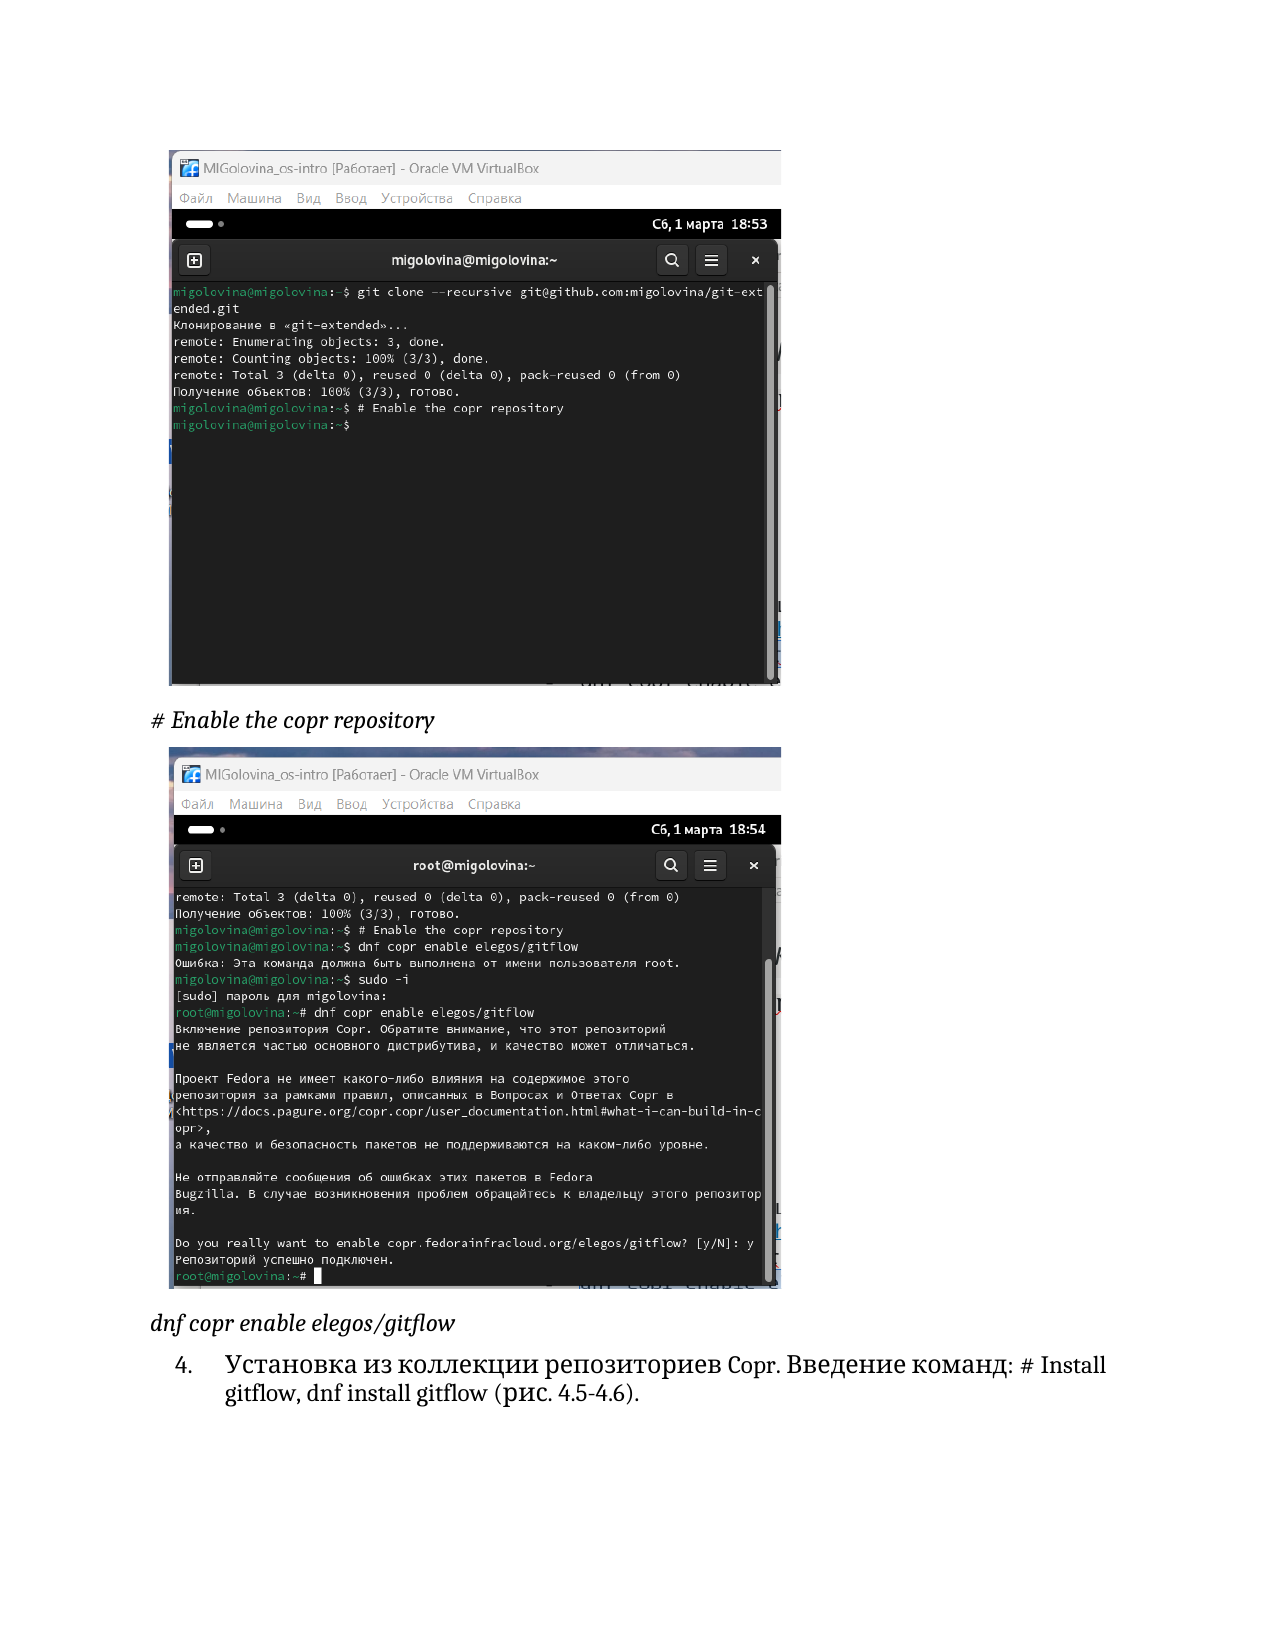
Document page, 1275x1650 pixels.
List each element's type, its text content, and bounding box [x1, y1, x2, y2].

picture [168, 747, 782, 1289]
text # Enable the copr repository [150, 706, 1125, 735]
list Установка из коллекции репозиториев Copr. Введение команд: # Install gitflow, dnf install gitflow (рис. 4.5-4.6). [175, 1351, 1125, 1408]
picture [168, 150, 782, 686]
text dnf copr enable elegos/gitflow [150, 1309, 1125, 1338]
